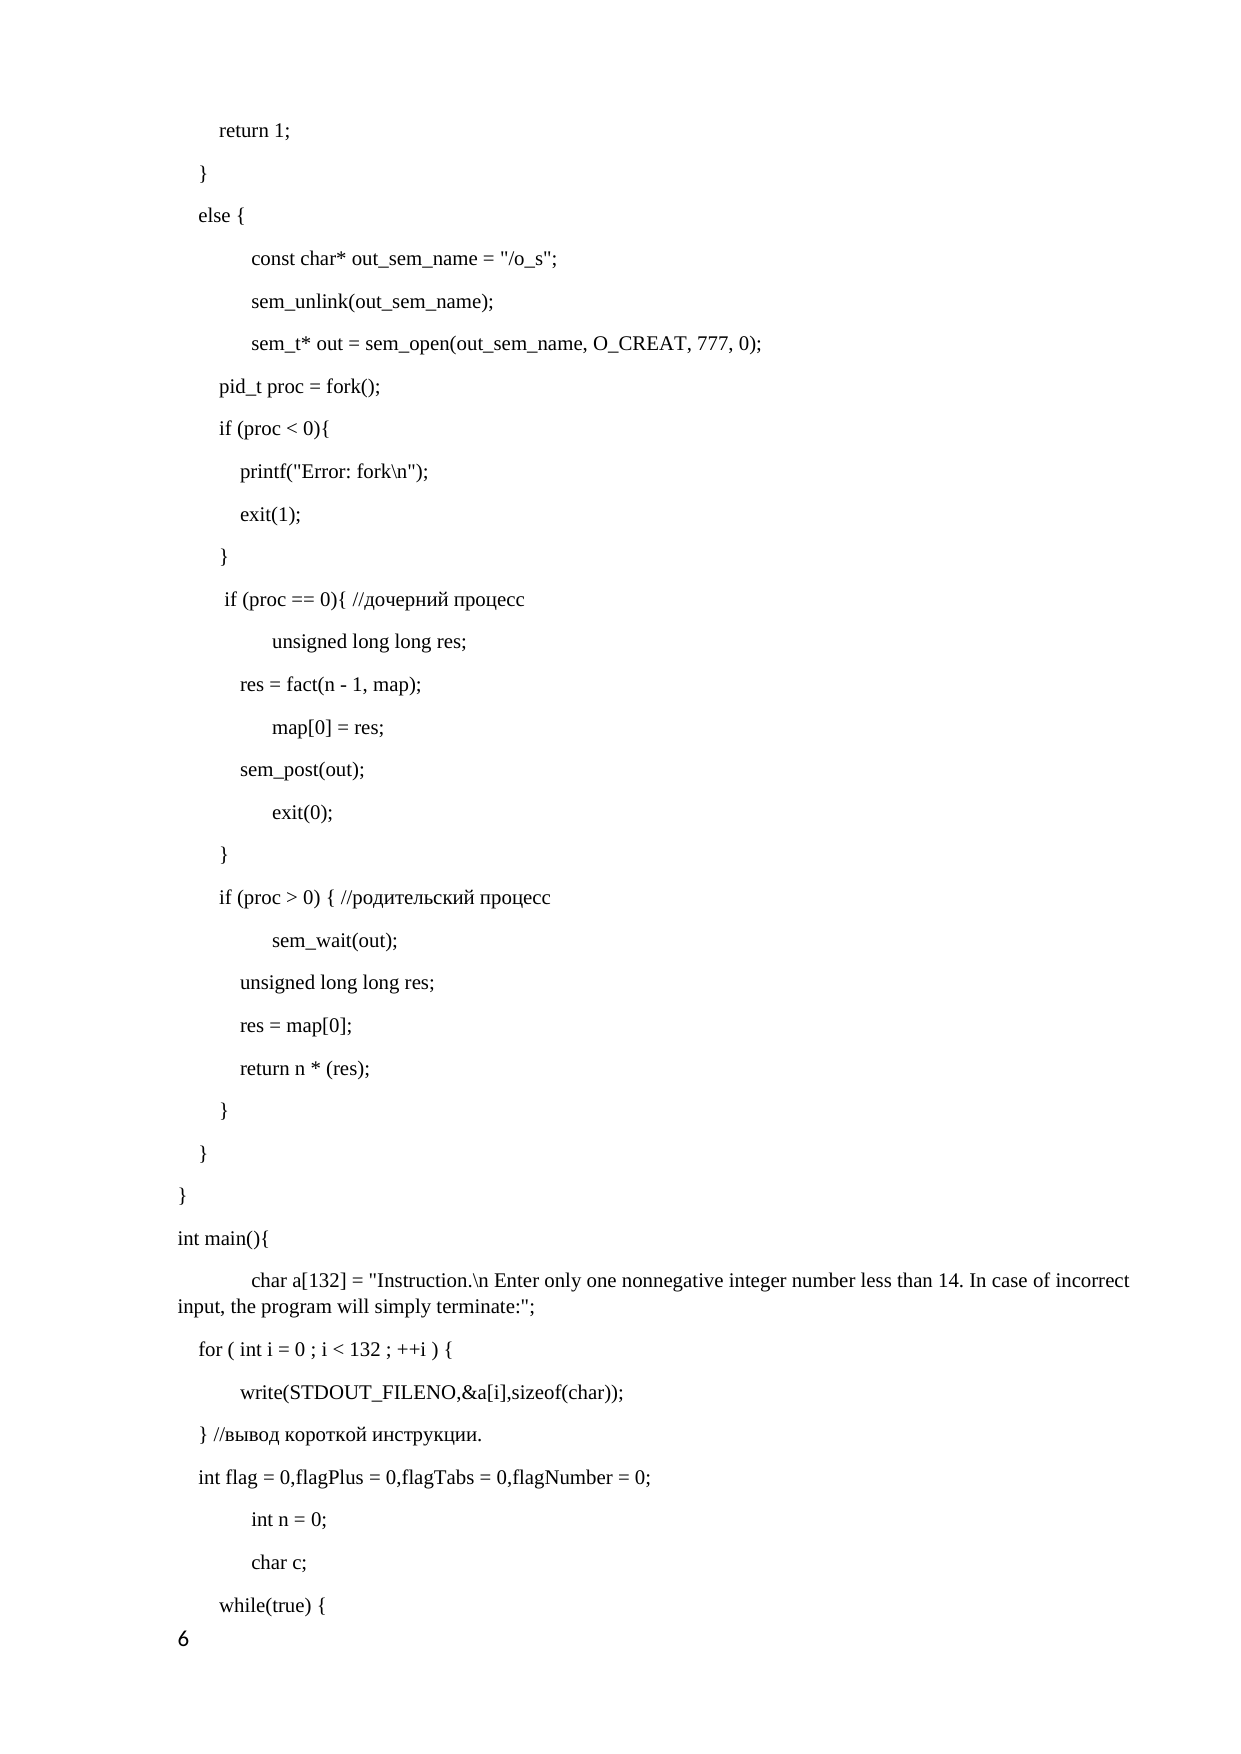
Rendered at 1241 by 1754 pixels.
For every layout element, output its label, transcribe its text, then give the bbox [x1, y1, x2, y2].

text unsigned long long res; [177, 970, 1152, 994]
text if (proc < 0){ [177, 416, 1152, 440]
text } [177, 1141, 1152, 1165]
text } [177, 1183, 1152, 1207]
text } [177, 1098, 1152, 1122]
text } //вывод короткой инструкции. [177, 1422, 1152, 1446]
text pid_t proc = fork(); [177, 374, 1152, 398]
text for ( int i = 0 ; i < 132 ; ++i ) { [177, 1337, 1152, 1361]
text } [177, 842, 1152, 866]
text res = map[0]; [177, 1013, 1152, 1037]
text map[0] = res; [177, 714, 1152, 739]
text sem_post(out); [177, 757, 1152, 781]
text sem_wait(out); [177, 928, 1152, 952]
text sem_unlink(out_sem_name); [177, 288, 1152, 313]
text if (proc > 0) { //родительский процесс [177, 885, 1152, 909]
text exit(0); [177, 800, 1152, 824]
text } [177, 161, 1152, 185]
text exit(1); [177, 502, 1152, 526]
text int flag = 0,flagPlus = 0,flagTabs = 0,flagNumber = 0; [177, 1465, 1152, 1489]
text unsigned long long res; [177, 629, 1152, 653]
text char a[132] = "Instruction.\n Enter only one nonnegative integer number less than 14. In case of incorrect input, the program will simply terminate:"; [177, 1268, 1152, 1318]
text } [177, 544, 1152, 568]
text write(STDOUT_FILENO,&a[i],sizeof(char)); [177, 1379, 1152, 1404]
text int n = 0; [177, 1507, 1152, 1531]
text const char* out_sem_name = "/o_s"; [177, 246, 1152, 270]
text return 1; [177, 118, 1152, 142]
text res = fact(n - 1, map); [177, 672, 1152, 696]
text printf("Error: fork\n"); [177, 459, 1152, 483]
text while(true) { [177, 1593, 1152, 1617]
text return n * (res); [177, 1055, 1152, 1079]
text int main(){ [177, 1226, 1152, 1250]
text char c; [177, 1550, 1152, 1574]
text else { [177, 203, 1152, 227]
text if (proc == 0){ //дочерний процесс [177, 587, 1152, 611]
text sem_t* out = sem_open(out_sem_name, O_CREAT, 777, 0); [177, 331, 1152, 355]
